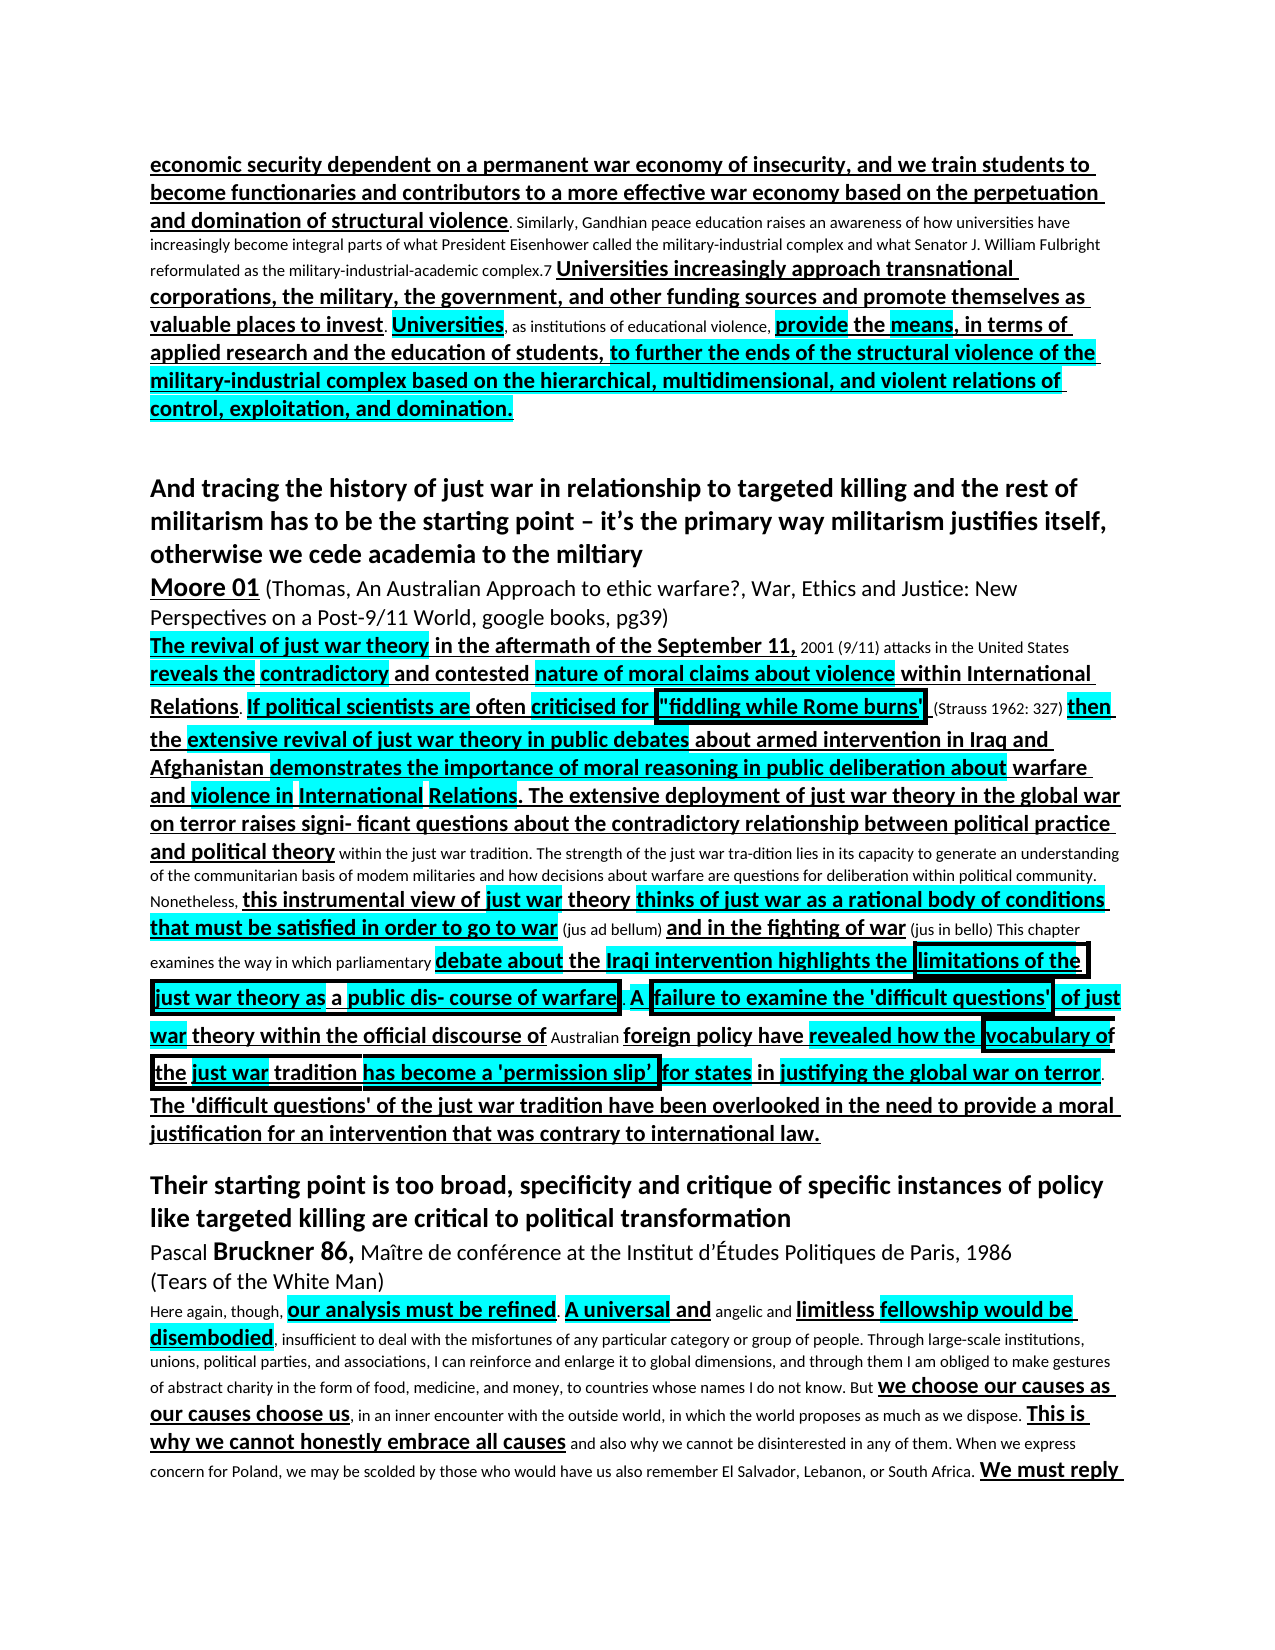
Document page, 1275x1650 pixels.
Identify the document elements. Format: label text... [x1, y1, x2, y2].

subtitle And tracing the history of just war in relationship to targeted killing and the rest of militarism has to be the starting point – it’s the primary way militarism justifies itself, otherwise we cede academia to the miltiary [150, 471, 1125, 570]
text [150, 150, 1125, 422]
subtitle Their starting point is too broad, specificity and critique of specific instances of policy like targeted killing are critical to political transformation [150, 1168, 1125, 1234]
text (Tears of the White Man) [150, 1267, 1125, 1295]
text The revival of just war theory in the aftermath of the September 11, 2001 (9/11) attacks in the United States reveals the contradictory and contested nature of moral claims about violence within International Relations. If political scientists are often criticised for "fiddling while Rome burns' (Strauss 1962: 327) then the extensive revival of just war theory in public debates about armed intervention in Iraq and Afghanistan demonstrates the importance of moral reasoning in public deliberation about warfare and violence in International Relations. The extensive deployment of just war theory in the global war on terror raises signi- ficant questions about the contradictory relationship between political practice and political theory within the just war tradition. The strength of the just war tra-dition lies in its capacity to generate an understanding of the communitarian basis of modem militaries and how decisions about warfare are questions for deliberation within political community. Nonetheless, this instrumental view of just war theory thinks of just war as a rational body of conditions that must be satisfied in order to go to war (jus ad bellum) and in the fighting of war (jus in bello) This chapter examines the way in which parliamentary debate about the Iraqi intervention highlights the limitations of the just war theory as a public dis- course of warfare. A failure to examine the 'difficult questions' of just war theory within the official discourse of Australian foreign policy have revealed how the vocabulary of the just war tradition has become a 'permission slip’ for states in justifying the global war on terror. The 'difficult questions' of the just war tradition have been overlooked in the need to provide a moral justification for an intervention that was contrary to international law. [150, 631, 1125, 1147]
text Moore 01 (Thomas, An Australian Approach to ethic warfare?, War, Ethics and Justice: New Perspectives on a Post-9/11 World, google books, pg39) [150, 570, 1125, 631]
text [150, 1295, 1125, 1483]
text Pascal Bruckner 86, Maître de conférence at the Institut d’Études Politiques de Paris, 1986 [150, 1234, 1125, 1267]
